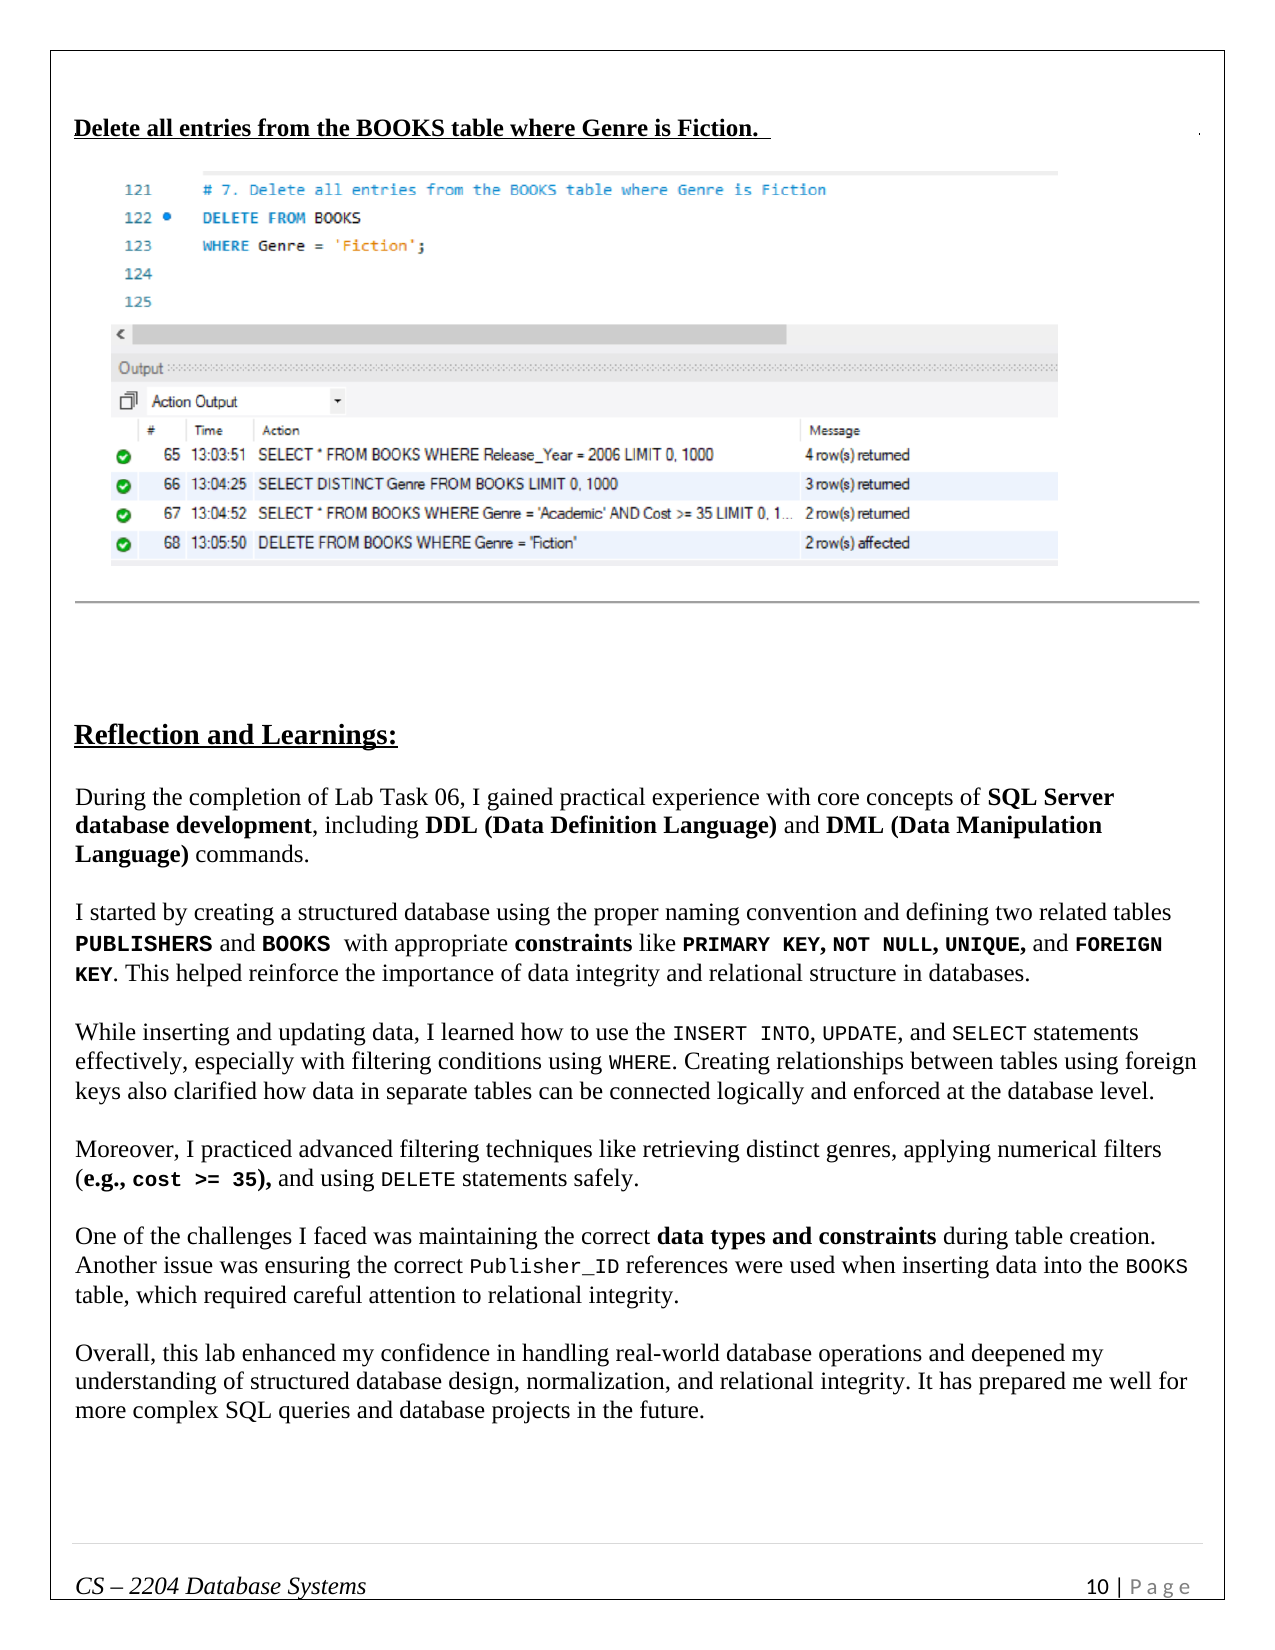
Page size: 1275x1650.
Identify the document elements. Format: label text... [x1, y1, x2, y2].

subtitle Delete all entries from the BOOKS table where Genre is Fiction. [73, 113, 1202, 141]
picture [111, 171, 1058, 566]
text I started by creating a structured database using the proper naming convention and defining two related tables PUBLISHERS and BOOKS with appropriate constraints like PRIMARY KEY, NOT NULL, UNIQUE, and FOREIGN KEY. This helped reinforce the importance of data integrity and relational structure in databases. [75, 897, 1200, 988]
text One of the challenges I faced was maintaining the correct data types and constraints during table creation. Another issue was ensuring the correct Publisher_ID references were used when inserting data into the BOOKS table, which required careful attention to relational integrity. [75, 1221, 1200, 1308]
text Overall, this lab enhanced my confidence in handling real-world database operations and deepened my understanding of structured database design, normalization, and relational integrity. It has prepared me well for more complex SQL queries and database projects in the future. [75, 1338, 1200, 1424]
text Moreover, I practiced advanced filtering techniques like retrieving distinct genres, applying numerical filters (e.g., cost >= 35), and using DELETE statements safely. [75, 1134, 1200, 1192]
text During the completion of Lab Task 06, I gained practical experience with core concepts of SQL Server database development, including DDL (Data Definition Language) and DML (Data Manipulation Language) commands. [75, 782, 1200, 868]
subtitle Reflection and Learnings: [73, 717, 1202, 751]
text While inserting and updating data, I learned how to use the INSERT INTO, UPDATE, and SELECT statements effectively, especially with filtering conditions using WHERE. Creating relationships between tables using foreign keys also clarified how data in separate tables can be connected logically and enforced at the database level. [75, 1017, 1200, 1105]
